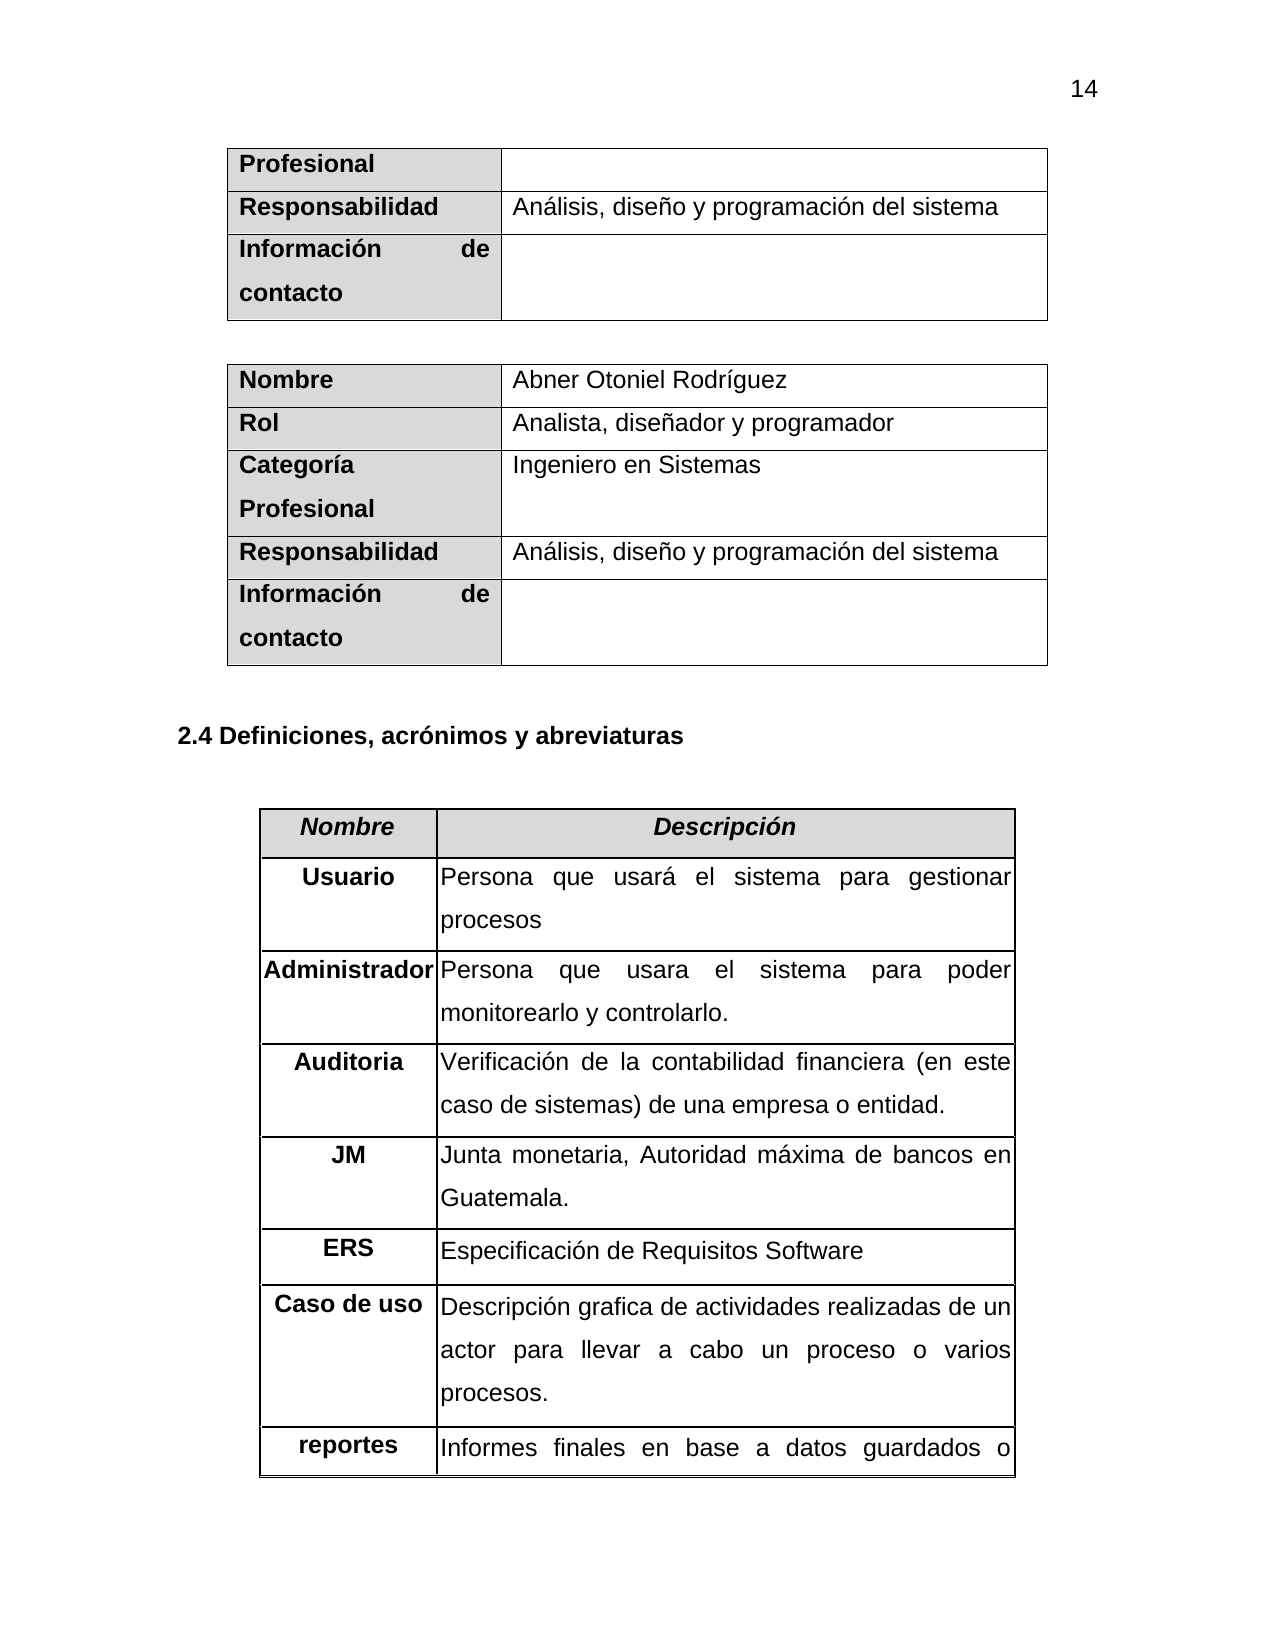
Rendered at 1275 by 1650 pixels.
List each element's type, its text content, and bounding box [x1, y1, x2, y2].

table_cell Auditoria [261, 1045, 436, 1136]
table_cell [502, 235, 1047, 319]
table_header Nombre [228, 365, 501, 407]
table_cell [437, 1428, 1014, 1475]
table_cell Responsabilidad [228, 192, 501, 233]
table_cell Analista, diseñador y programador [502, 408, 1047, 449]
table_cell Persona que usara el sistema para poder monitorearlo y controlarlo. [438, 952, 1014, 1043]
table_cell Especificación de Requisitos Software [438, 1230, 1014, 1284]
table_cell ERS [261, 1230, 436, 1284]
table_cell Responsabilidad [228, 537, 501, 578]
table_cell Rol [228, 408, 501, 449]
subtitle 2.4 Definiciones, acrónimos y abreviaturas [177, 721, 1098, 750]
table_cell Descripción grafica de actividades realizadas de un actor para llevar a cabo un proceso o varios procesos. [438, 1286, 1014, 1426]
table_cell reportes [261, 1428, 437, 1475]
table_cell Información de contacto [228, 580, 501, 664]
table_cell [502, 192, 1047, 233]
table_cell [502, 149, 1047, 191]
table_cell Ingeniero en Sistemas [502, 451, 1047, 536]
table_cell Caso de uso [261, 1286, 436, 1426]
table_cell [228, 149, 501, 191]
table_cell Usuario [261, 859, 436, 950]
table_cell [502, 580, 1047, 664]
table_cell Análisis, diseño y programación del sistema [502, 537, 1047, 578]
table_cell Administrador [261, 952, 436, 1043]
table_header Nombre [261, 810, 436, 857]
table_cell JM [261, 1138, 436, 1228]
table_cell Persona que usará el sistema para gestionar procesos [438, 859, 1014, 950]
table_header Descripción [438, 810, 1014, 857]
table_header Abner Otoniel Rodríguez [502, 365, 1047, 407]
table_cell Información de contacto [228, 235, 501, 319]
table_cell Junta monetaria, Autoridad máxima de bancos en Guatemala. [438, 1138, 1014, 1228]
table_cell Categoría Profesional [228, 451, 501, 536]
table_cell Verificación de la contabilidad financiera (en este caso de sistemas) de una empresa o entidad. [438, 1045, 1014, 1136]
